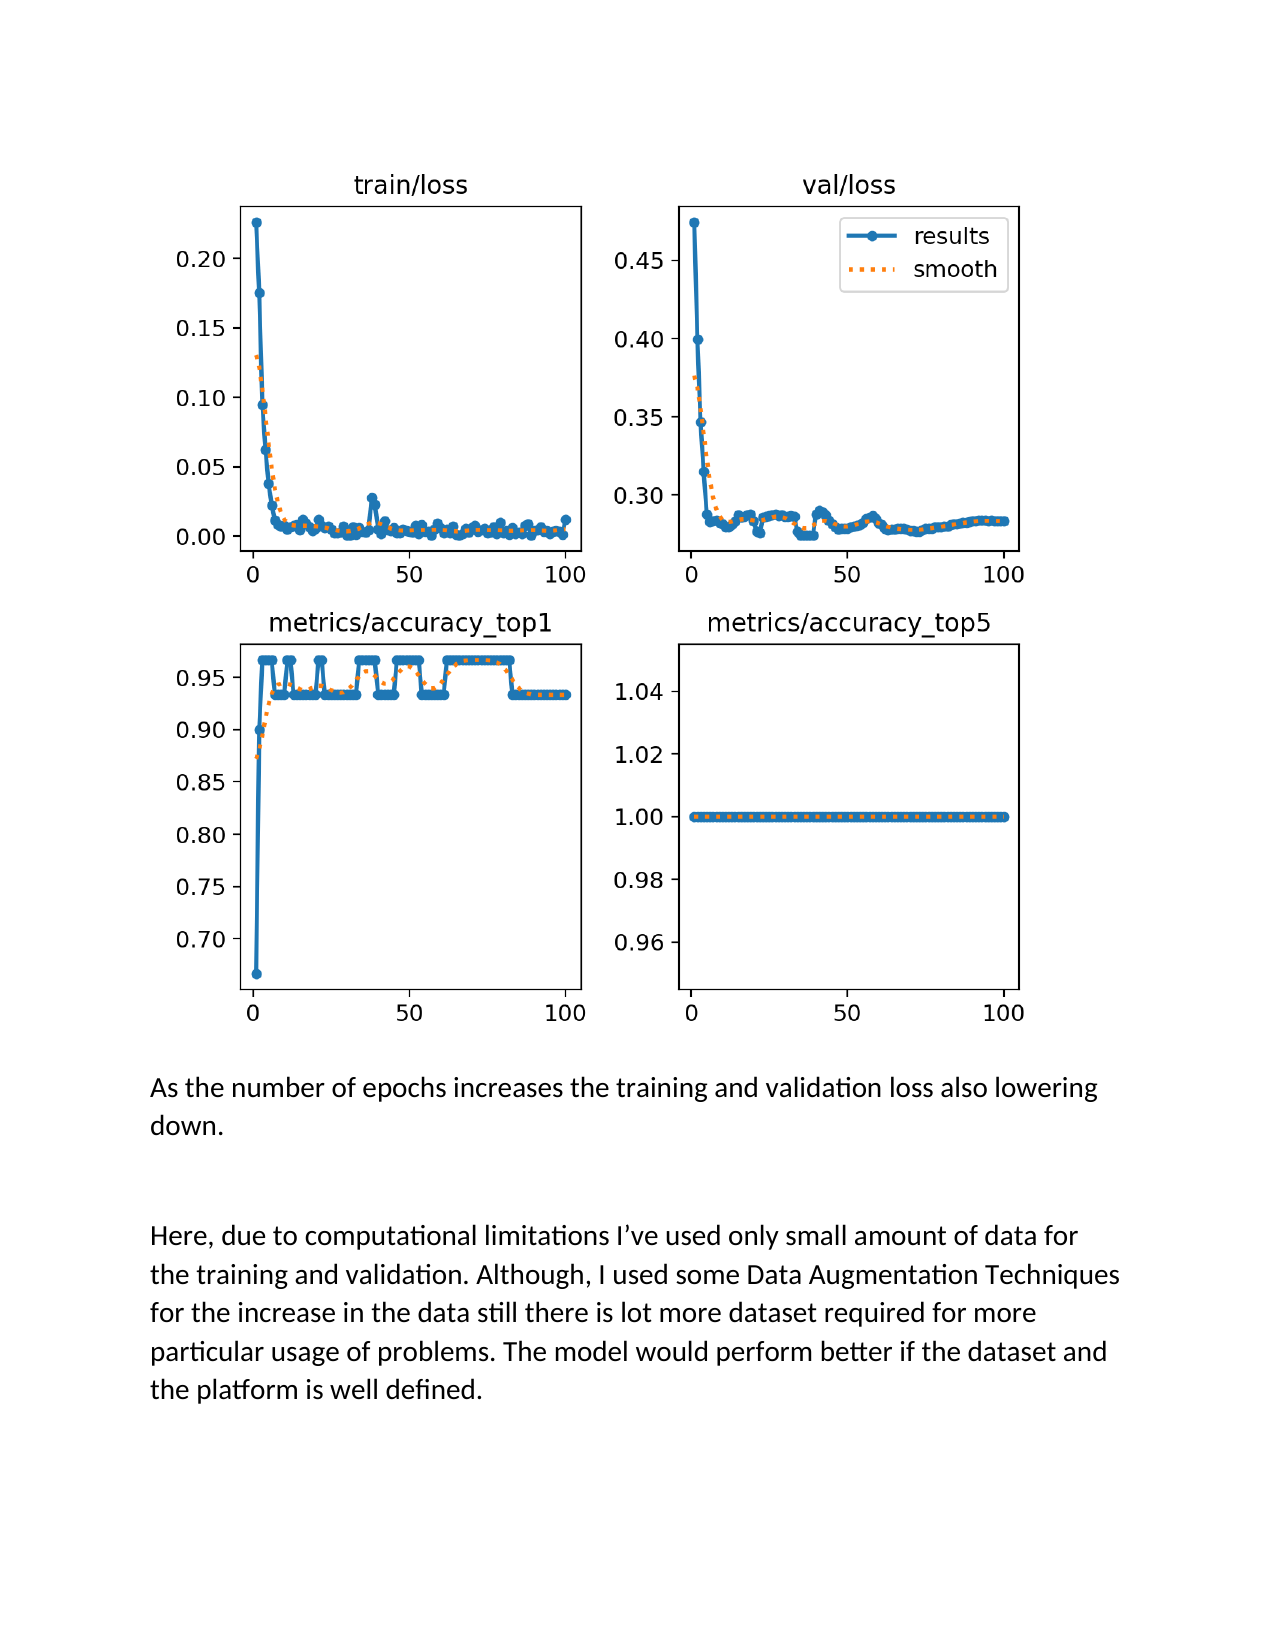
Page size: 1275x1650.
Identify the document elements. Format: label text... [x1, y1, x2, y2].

picture [150, 150, 1050, 1050]
text As the number of epochs increases the training and validation loss also lowering down. [150, 1069, 1125, 1143]
text Here, due to computational limitations I’ve used only small amount of data for the training and validation. Although, I used some Data Augmentation Techniques for the increase in the data still there is lot more dataset required for more particular usage of problems. The model would perform better if the dataset and the platform is well defined. [150, 1217, 1125, 1407]
